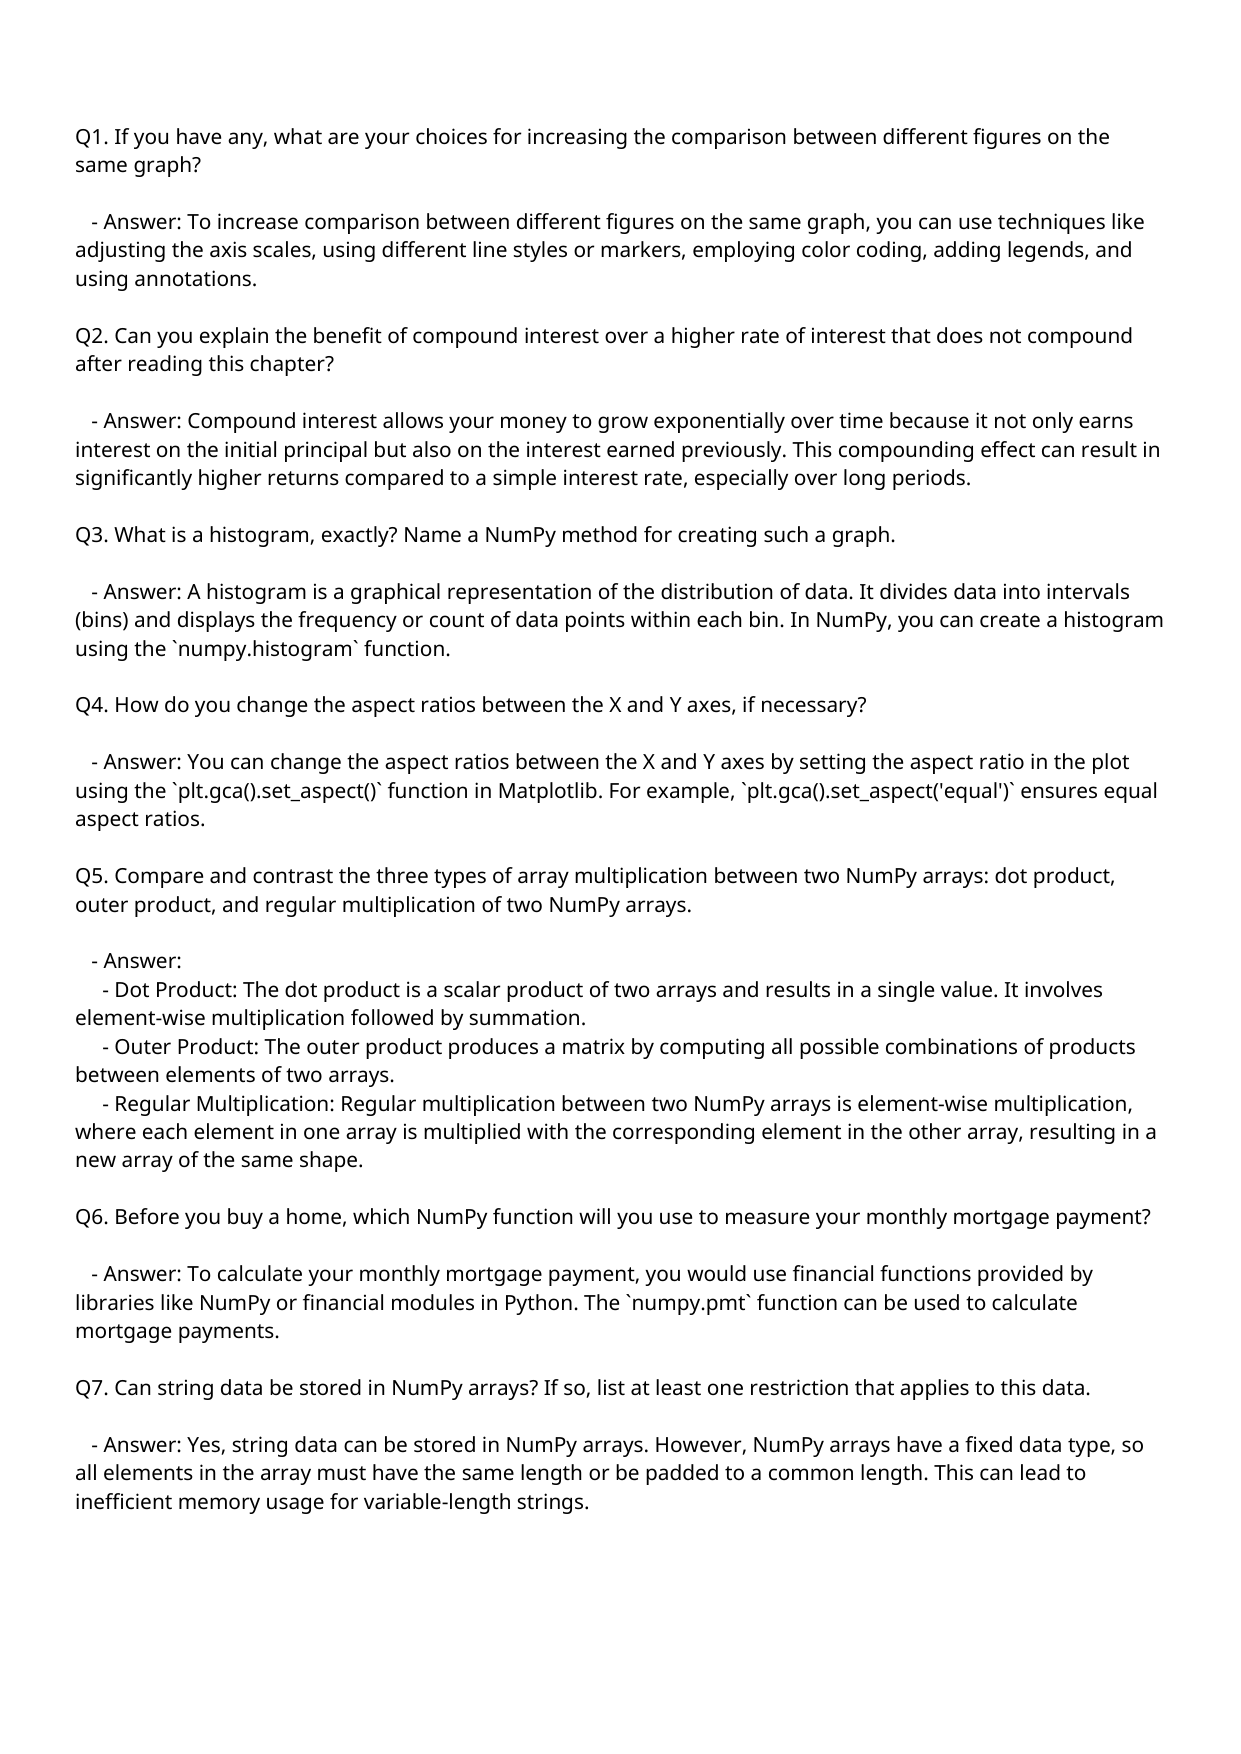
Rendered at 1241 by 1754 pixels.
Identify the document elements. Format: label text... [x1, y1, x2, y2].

text Q5. Compare and contrast the three types of array multiplication between two NumPy arrays: dot product, outer product, and regular multiplication of two NumPy arrays. [75, 861, 1165, 918]
text Q1. If you have any, what are your choices for increasing the comparison between different figures on the same graph? [75, 122, 1165, 179]
text Q2. Can you explain the benefit of compound interest over a higher rate of interest that does not compound after reading this chapter? [75, 321, 1165, 378]
text Q7. Can string data be stored in NumPy arrays? If so, list at least one restriction that applies to this data. [75, 1373, 1165, 1402]
text Q3. What is a histogram, exactly? Name a NumPy method for creating such a graph. [75, 520, 1165, 548]
text - Answer: To calculate your monthly mortgage payment, you would use financial functions provided by libraries like NumPy or financial modules in Python. The `numpy.pmt` function can be used to calculate mortgage payments. [75, 1259, 1165, 1345]
text Q6. Before you buy a home, which NumPy function will you use to measure your monthly mortgage payment? [75, 1202, 1165, 1231]
text - Answer: [75, 947, 1165, 975]
text - Answer: Yes, string data can be stored in NumPy arrays. However, NumPy arrays have a fixed data type, so all elements in the array must have the same length or be padded to a common length. This can lead to inefficient memory usage for variable-length strings. [75, 1430, 1165, 1515]
text Q4. How do you change the aspect ratios between the X and Y axes, if necessary? [75, 691, 1165, 719]
text - Outer Product: The outer product produces a matrix by computing all possible combinations of products between elements of two arrays. [75, 1032, 1165, 1089]
text - Answer: A histogram is a graphical representation of the distribution of data. It divides data into intervals (bins) and displays the frequency or count of data points within each bin. In NumPy, you can create a histogram using the `numpy.histogram` function. [75, 577, 1165, 662]
text - Answer: To increase comparison between different figures on the same graph, you can use techniques like adjusting the axis scales, using different line styles or markers, employing color coding, adding legends, and using annotations. [75, 207, 1165, 292]
text - Regular Multiplication: Regular multiplication between two NumPy arrays is element-wise multiplication, where each element in one array is multiplied with the corresponding element in the other array, resulting in a new array of the same shape. [75, 1089, 1165, 1174]
text - Answer: Compound interest allows your money to grow exponentially over time because it not only earns interest on the initial principal but also on the interest earned previously. This compounding effect can result in significantly higher returns compared to a simple interest rate, especially over long periods. [75, 406, 1165, 492]
text - Dot Product: The dot product is a scalar product of two arrays and results in a single value. It involves element-wise multiplication followed by summation. [75, 975, 1165, 1032]
text - Answer: You can change the aspect ratios between the X and Y axes by setting the aspect ratio in the plot using the `plt.gca().set_aspect()` function in Matplotlib. For example, `plt.gca().set_aspect('equal')` ensures equal aspect ratios. [75, 747, 1165, 833]
